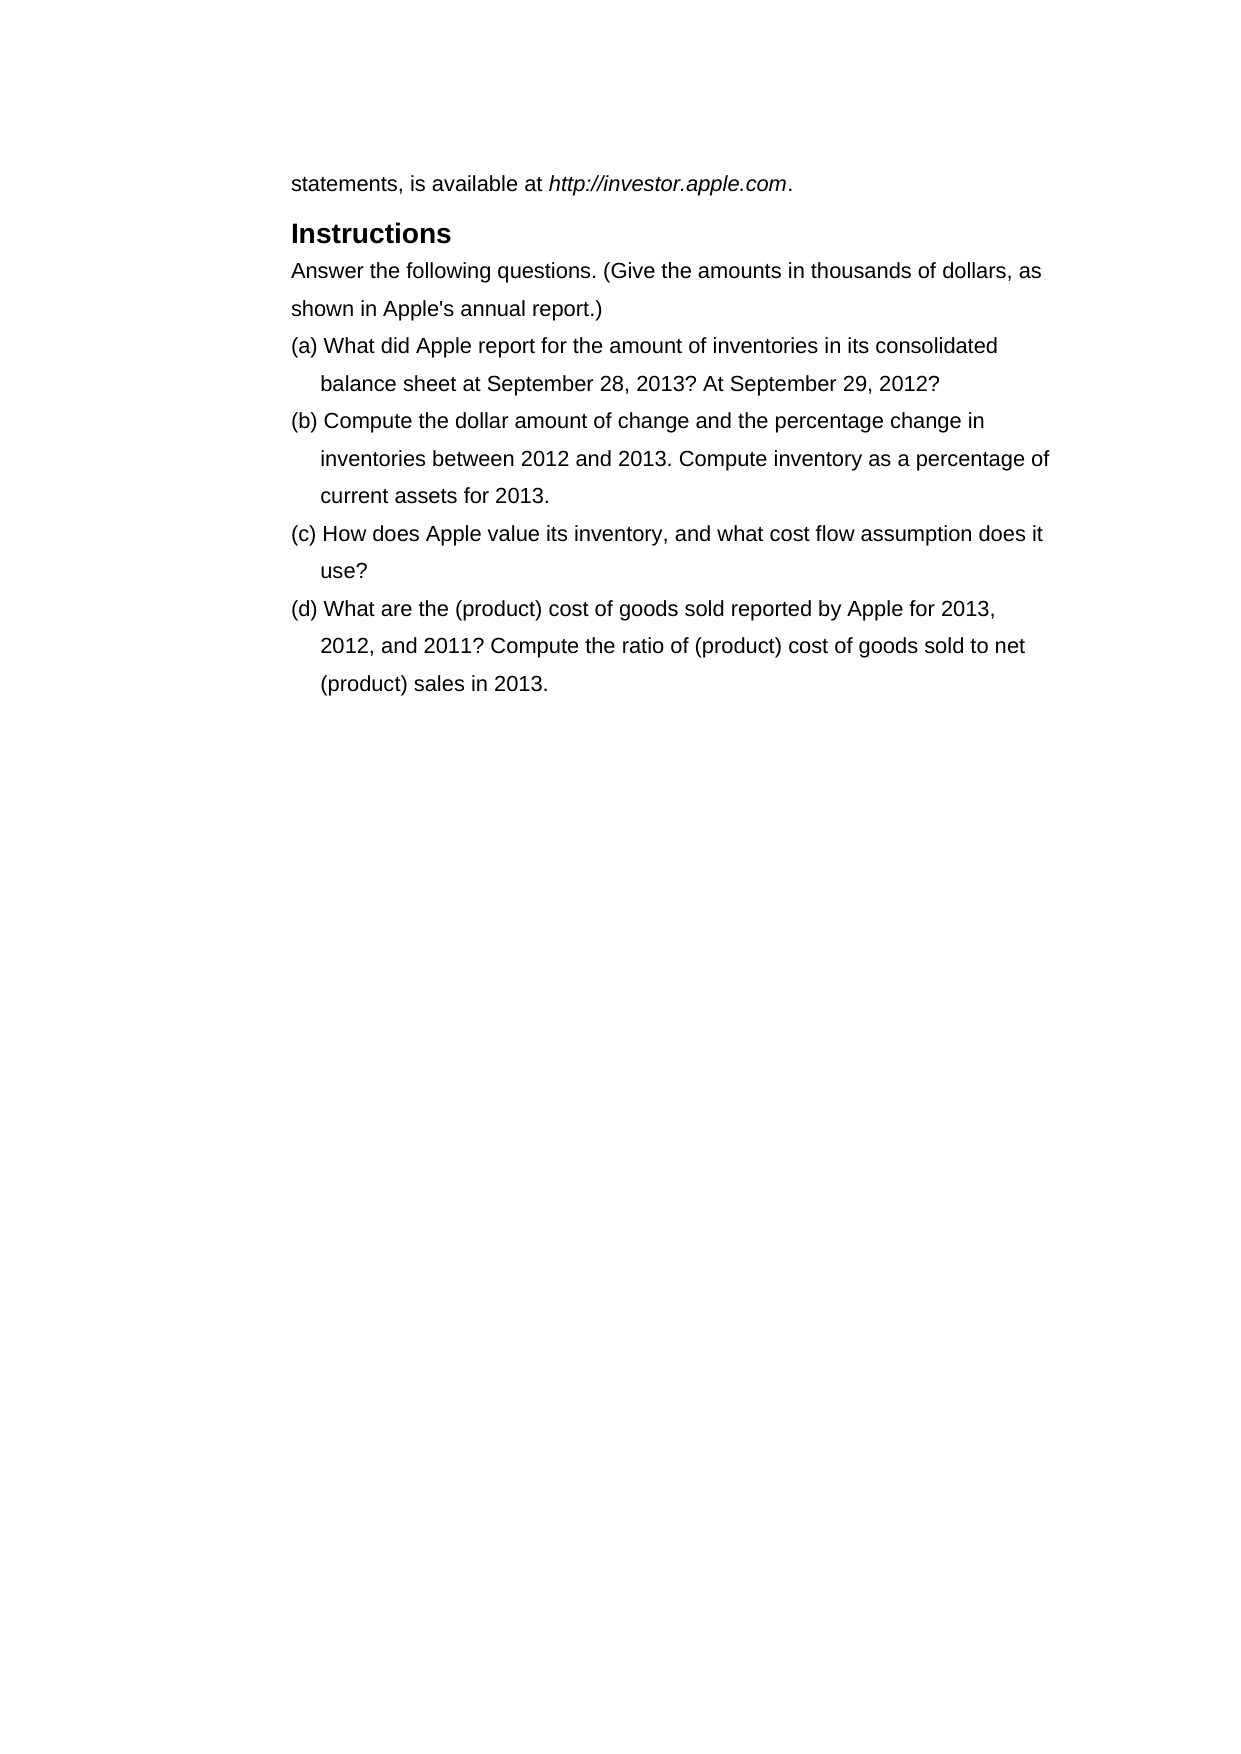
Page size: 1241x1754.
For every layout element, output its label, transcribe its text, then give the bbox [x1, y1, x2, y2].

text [187, 164, 1053, 202]
text (d) What are the (product) cost of goods sold reported by Apple for 2013, 2012, and 2011? Compute the ratio of (product) cost of goods sold to net (product) sales in 2013. [291, 589, 1053, 702]
text Answer the following questions. (Give the amounts in thousands of dollars, as shown in Apple's annual report.) [291, 252, 1053, 327]
text Instructions [291, 214, 1053, 252]
text (c) How does Apple value its inventory, and what cost flow assumption does it use? [291, 514, 1053, 589]
text (b) Compute the dollar amount of change and the percentage change in inventories between 2012 and 2013. Compute inventory as a percentage of current assets for 2013. [291, 402, 1053, 514]
text (a) What did Apple report for the amount of inventories in its consolidated balance sheet at September 28, 2013? At September 29, 2012? [291, 327, 1053, 402]
